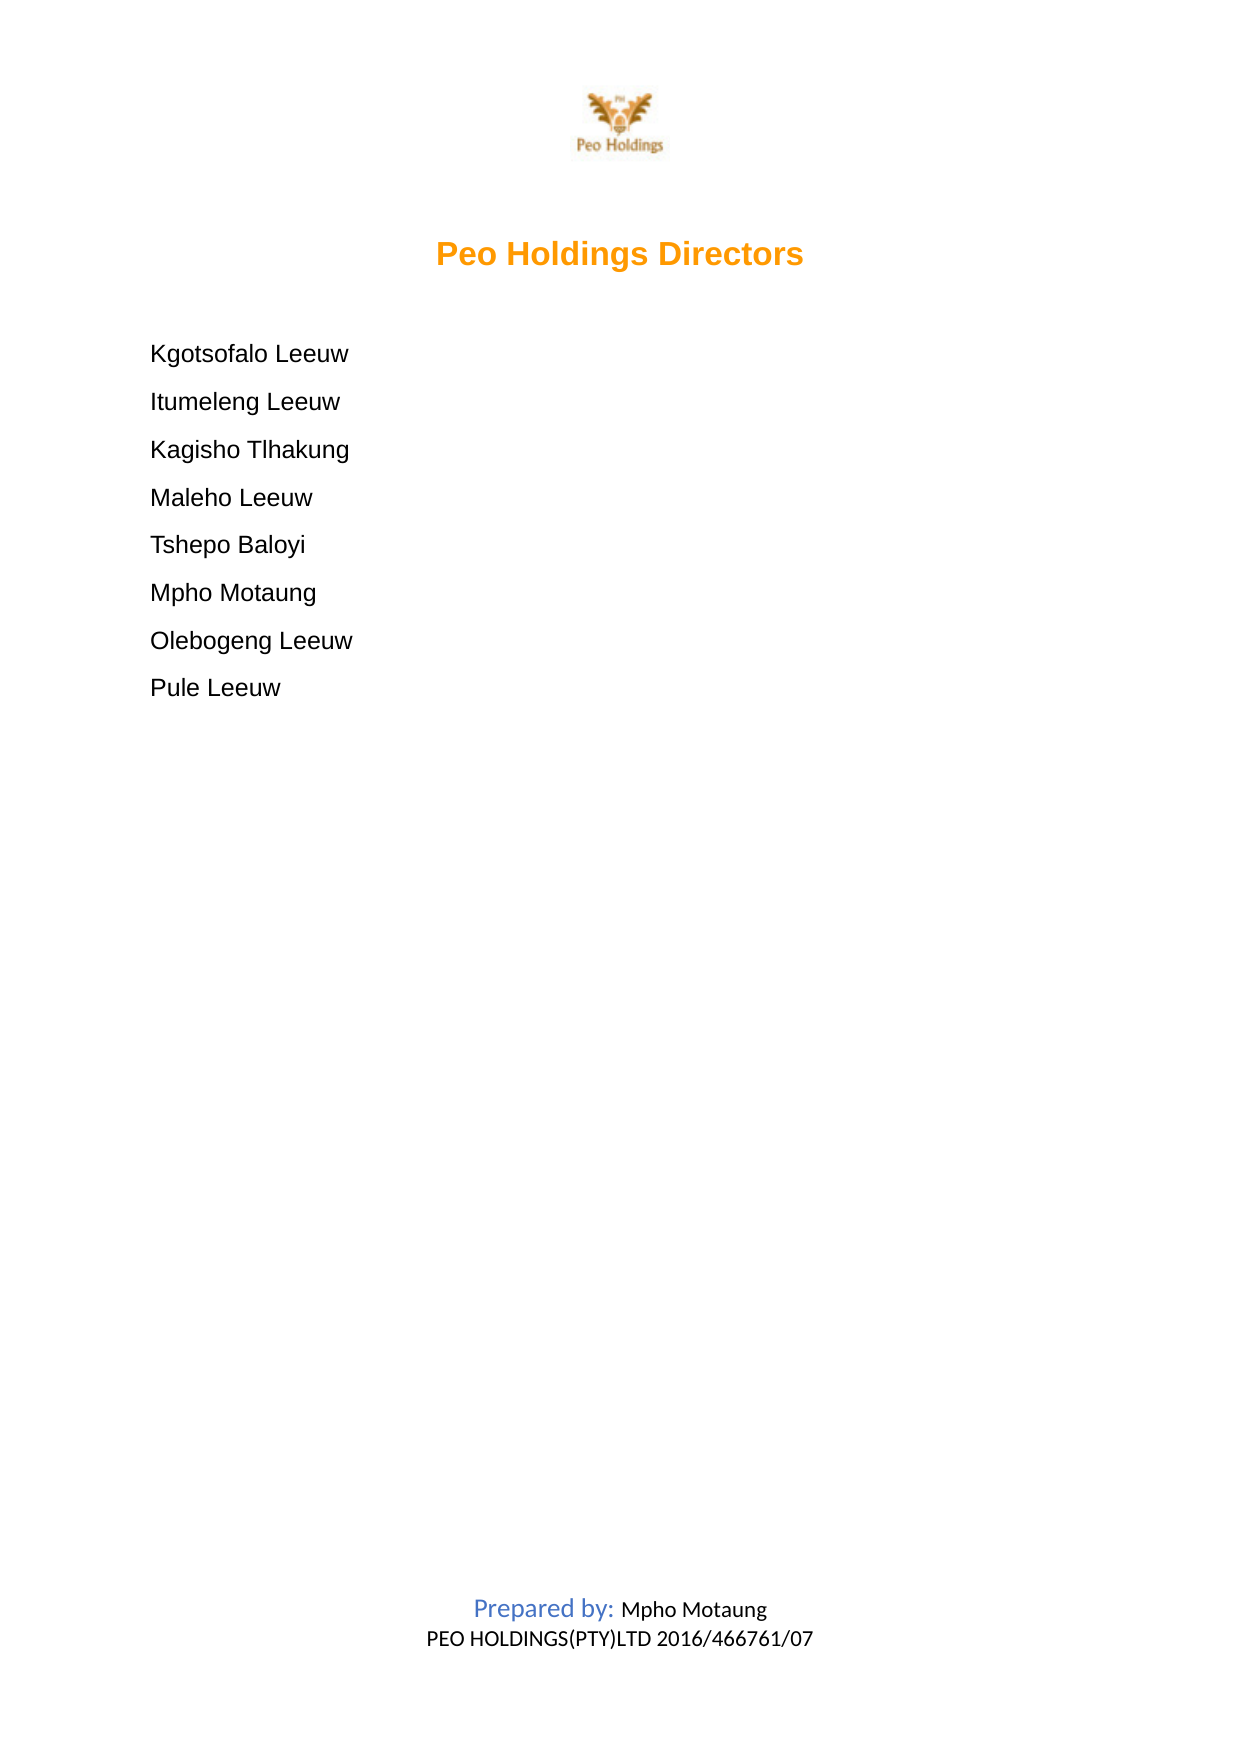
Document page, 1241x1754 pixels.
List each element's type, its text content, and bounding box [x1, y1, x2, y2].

text Kagisho Tlhakung [150, 435, 1090, 463]
text Itumeleng Leeuw [150, 387, 1090, 416]
text Kgotsofalo Leeuw [150, 339, 1090, 368]
text Peo Holdings Directors [150, 233, 1090, 272]
text Mpho Motaung [150, 578, 1090, 607]
text Pule Leeuw [150, 673, 1090, 702]
text Maleho Leeuw [150, 482, 1090, 511]
picture [570, 73, 670, 174]
text Olebogeng Leeuw [150, 626, 1090, 654]
text Tshepo Baloyi [150, 530, 1090, 559]
